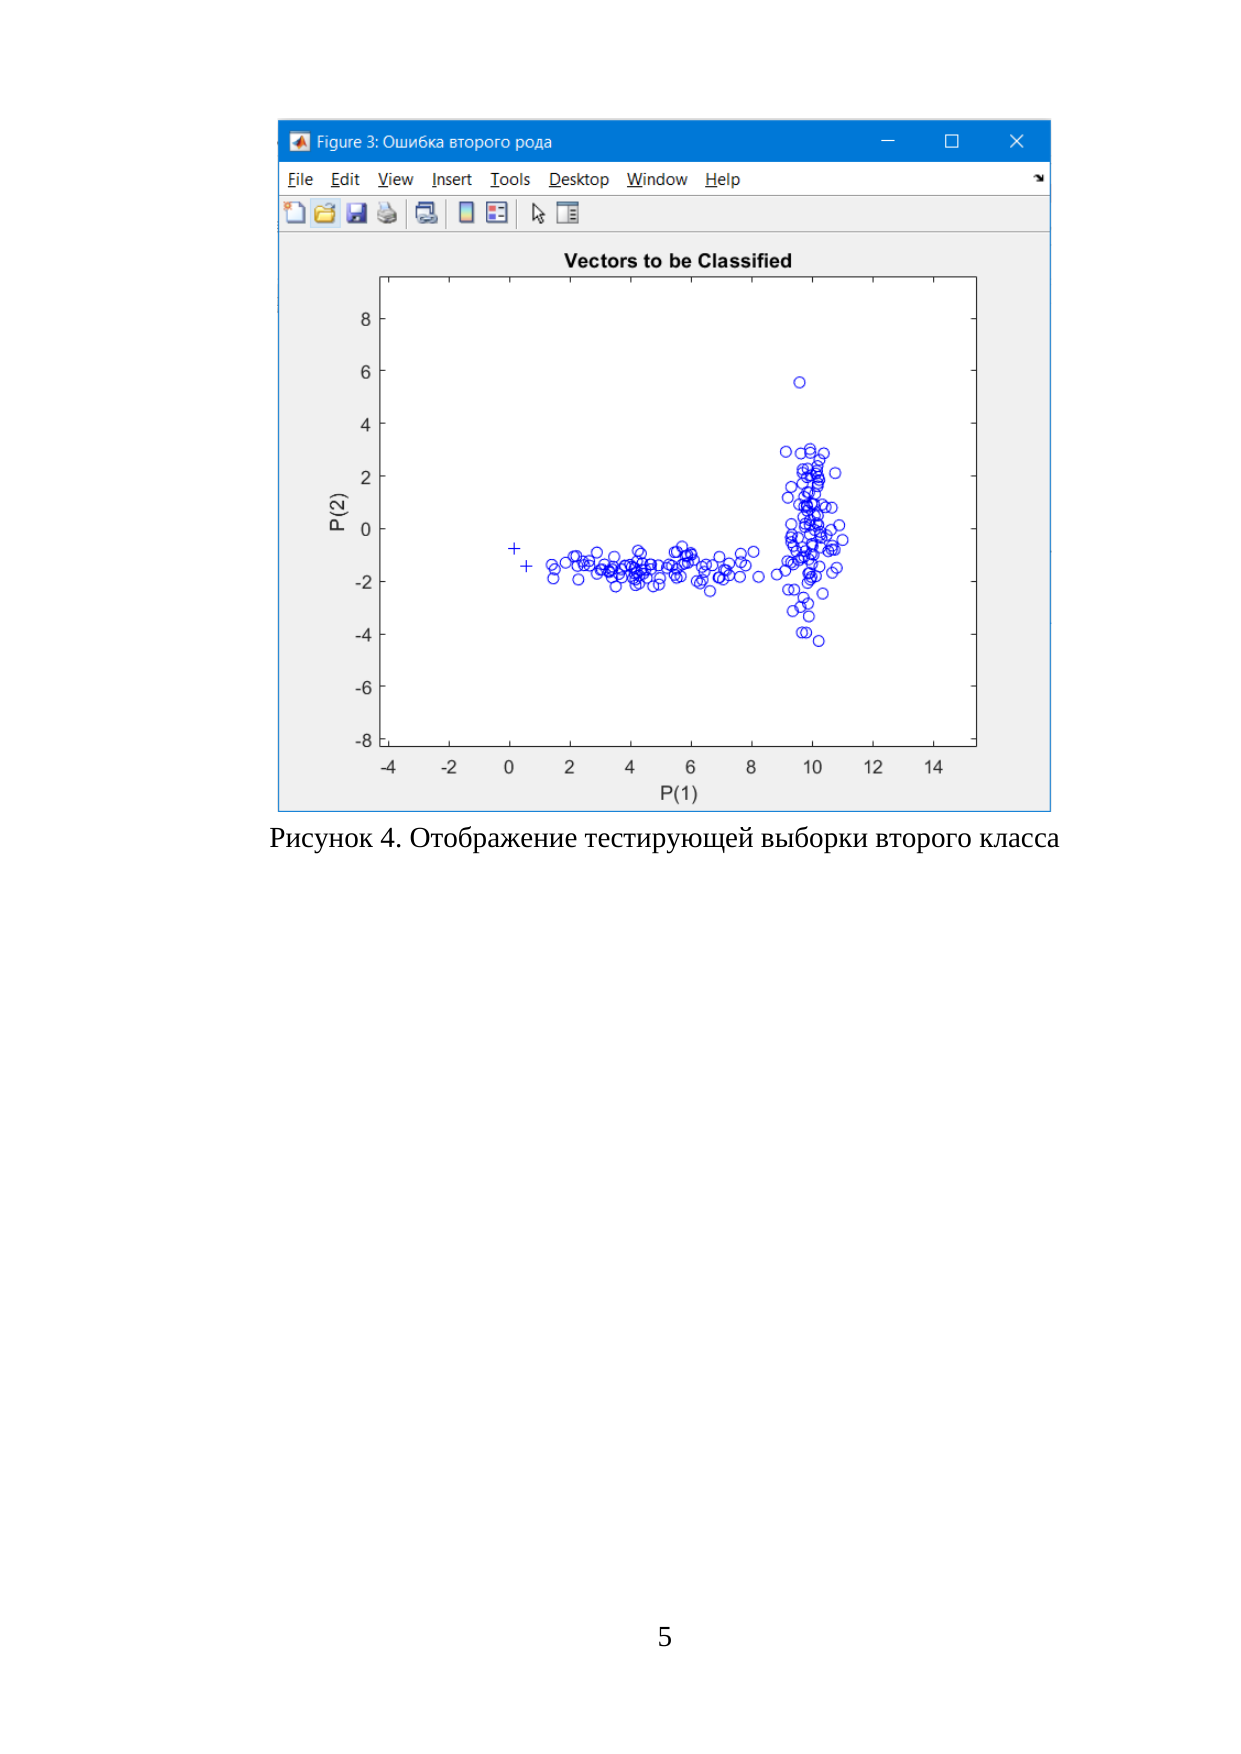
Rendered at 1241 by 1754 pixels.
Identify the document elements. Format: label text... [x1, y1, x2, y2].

picture [277, 118, 1052, 812]
